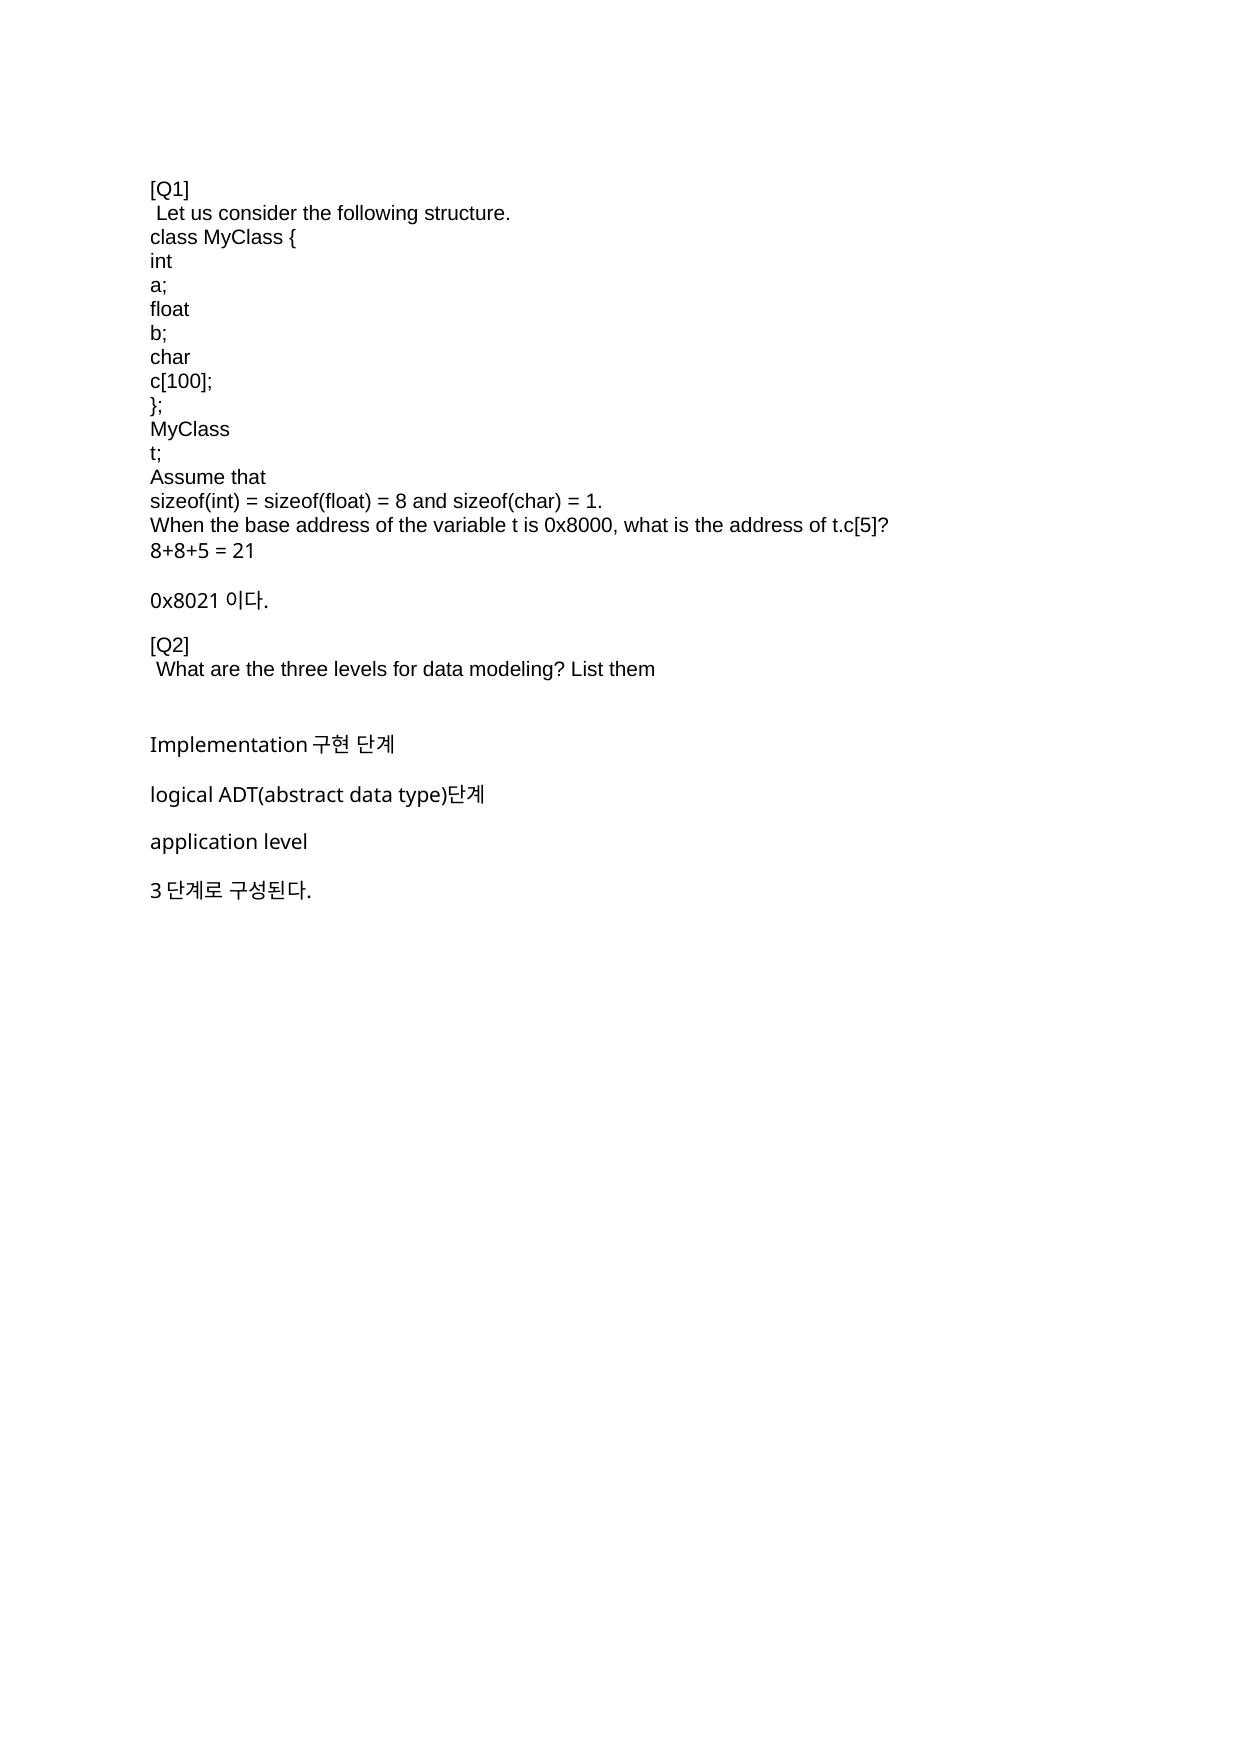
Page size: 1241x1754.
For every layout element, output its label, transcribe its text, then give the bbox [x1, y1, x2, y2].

text sizeof(int) = sizeof(float) = 8 and sizeof(char) = 1. [150, 489, 1090, 513]
text What are the three levels for data modeling? List them [150, 657, 1090, 681]
text class MyClass { [150, 225, 1090, 249]
text b; [150, 321, 1090, 345]
text application level [150, 827, 1090, 856]
text When the base address of the variable t is 0x8000, what is the address of t.c[5]? [150, 513, 1090, 537]
text logical ADT(abstract data type)단계 [150, 778, 1090, 808]
text 0x8021이다. [150, 584, 1090, 614]
text 3단계로 구성된다. [150, 874, 1090, 905]
text 8+8+5 = 21 [150, 537, 1090, 565]
text a; [150, 273, 1090, 297]
text }; [150, 393, 1090, 417]
text Let us consider the following structure. [150, 201, 1090, 225]
text int [150, 249, 1090, 273]
text t; [150, 441, 1090, 465]
text c[100]; [150, 369, 1090, 393]
text [Q2] [150, 633, 1090, 657]
text Assume that [150, 465, 1090, 489]
text float [150, 297, 1090, 321]
text char [150, 345, 1090, 369]
text Implementation구현 단계 [150, 728, 1090, 759]
text MyClass [150, 417, 1090, 441]
text [Q1] [150, 177, 1090, 201]
